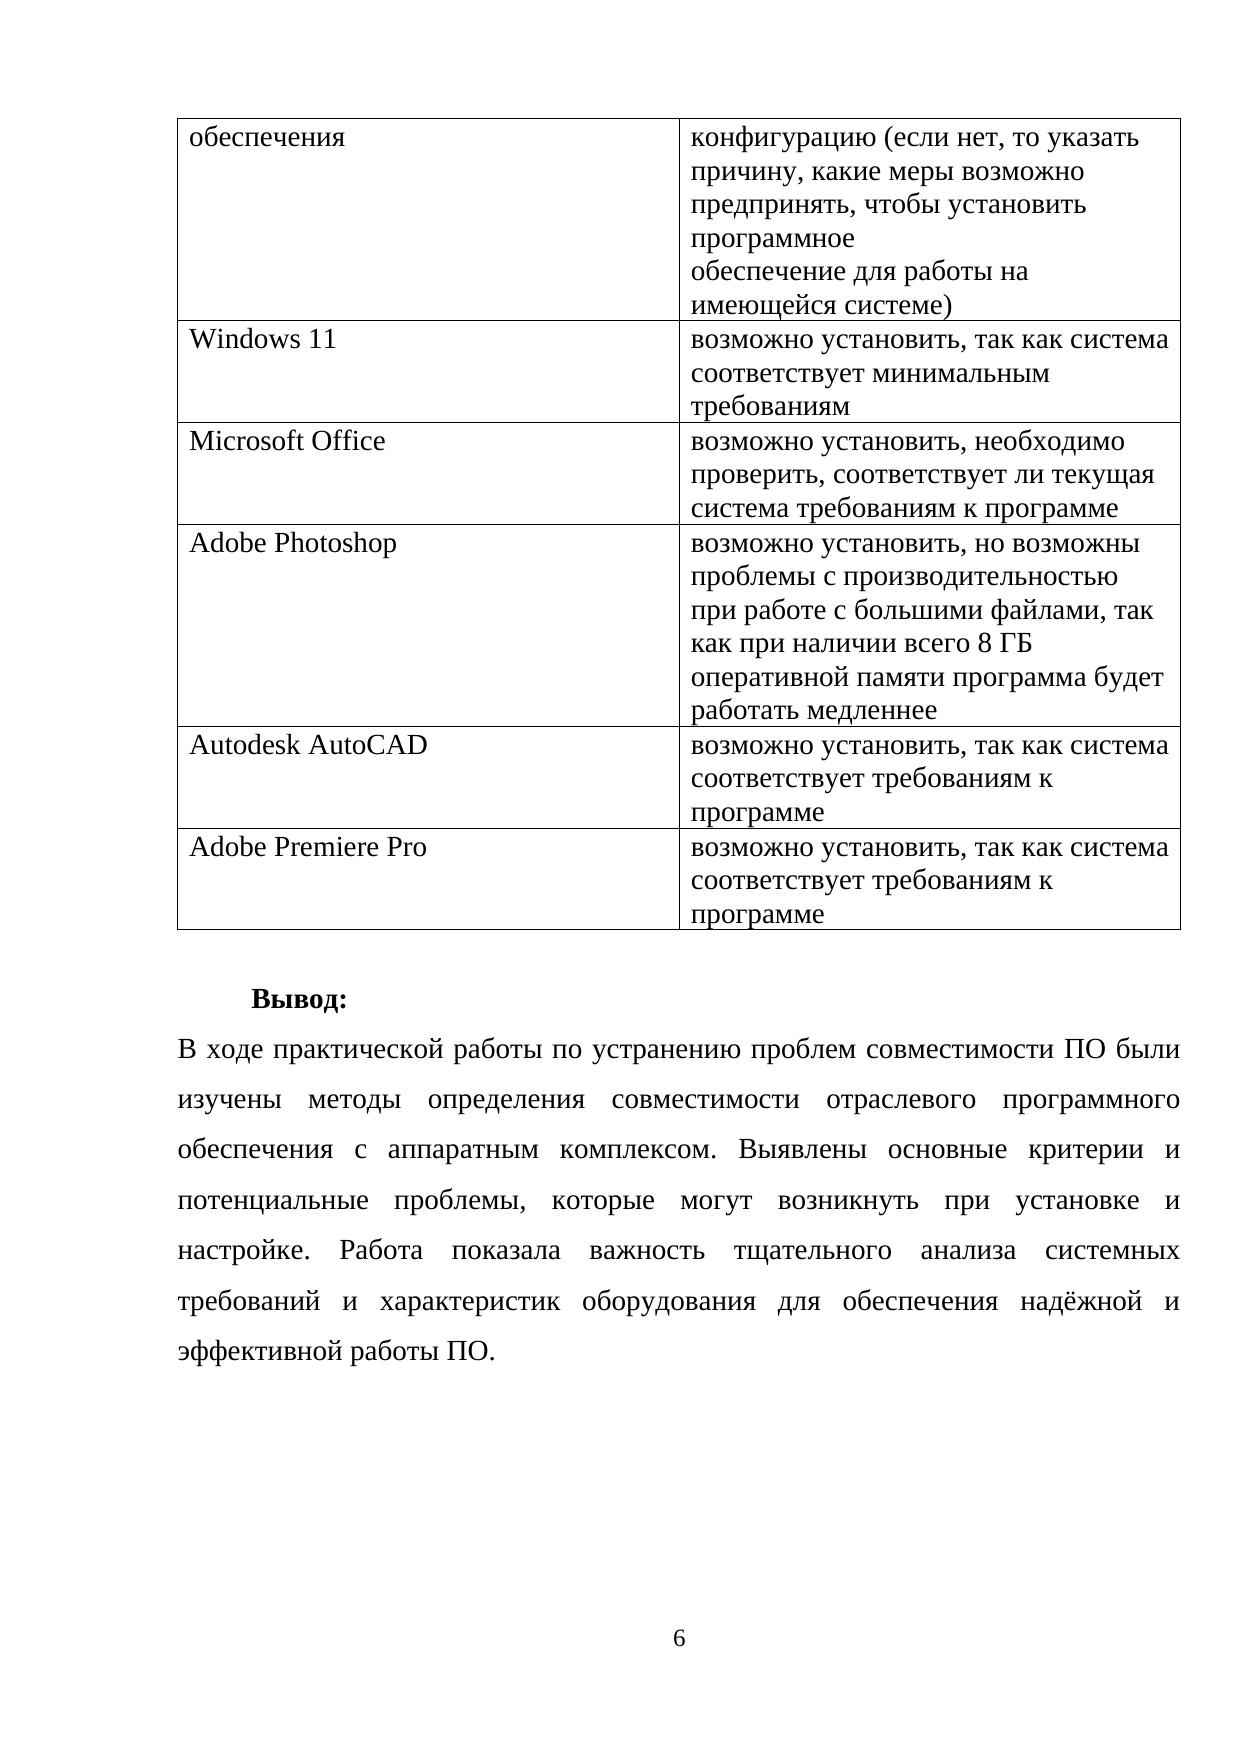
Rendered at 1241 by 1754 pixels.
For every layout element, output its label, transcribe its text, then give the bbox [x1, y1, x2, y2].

table_cell возможно установить, так как система соответствует требованиям к программе [680, 829, 1180, 929]
table_cell возможно установить, так как система соответствует требованиям к программе [680, 727, 1180, 828]
table_cell Autodesk AutoCAD [178, 727, 679, 828]
table_cell возможно установить, необходимо проверить, соответствует ли текущая система требованиям к программе [680, 423, 1180, 524]
text Вывод: В ходе практической работы по устранению проблем совместимости ПО были изучены методы определения совместимости отраслевого программного обеспечения с аппаратным комплексом. Выявлены основные критерии и потенциальные проблемы, которые могут возникнуть при установке и настройке. Работа показала важность тщательного анализа системных требований и характеристик оборудования для обеспечения надёжной и эффективной работы ПО. [177, 981, 1181, 1366]
table_cell Adobe Premiere Pro [178, 829, 679, 929]
table_cell возможно установить, но возможны проблемы с производительностью при работе с большими файлами, так как при наличии всего 8 ГБ оперативной памяти программа будет работать медленнее [680, 525, 1180, 726]
table_cell Windows 11 [178, 321, 679, 422]
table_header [178, 119, 679, 320]
table_cell возможно установить, так как система соответствует минимальным требованиям [680, 321, 1180, 422]
table_cell Microsoft Office [178, 423, 679, 524]
table_cell Adobe Photoshop [178, 525, 679, 726]
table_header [680, 119, 1180, 320]
